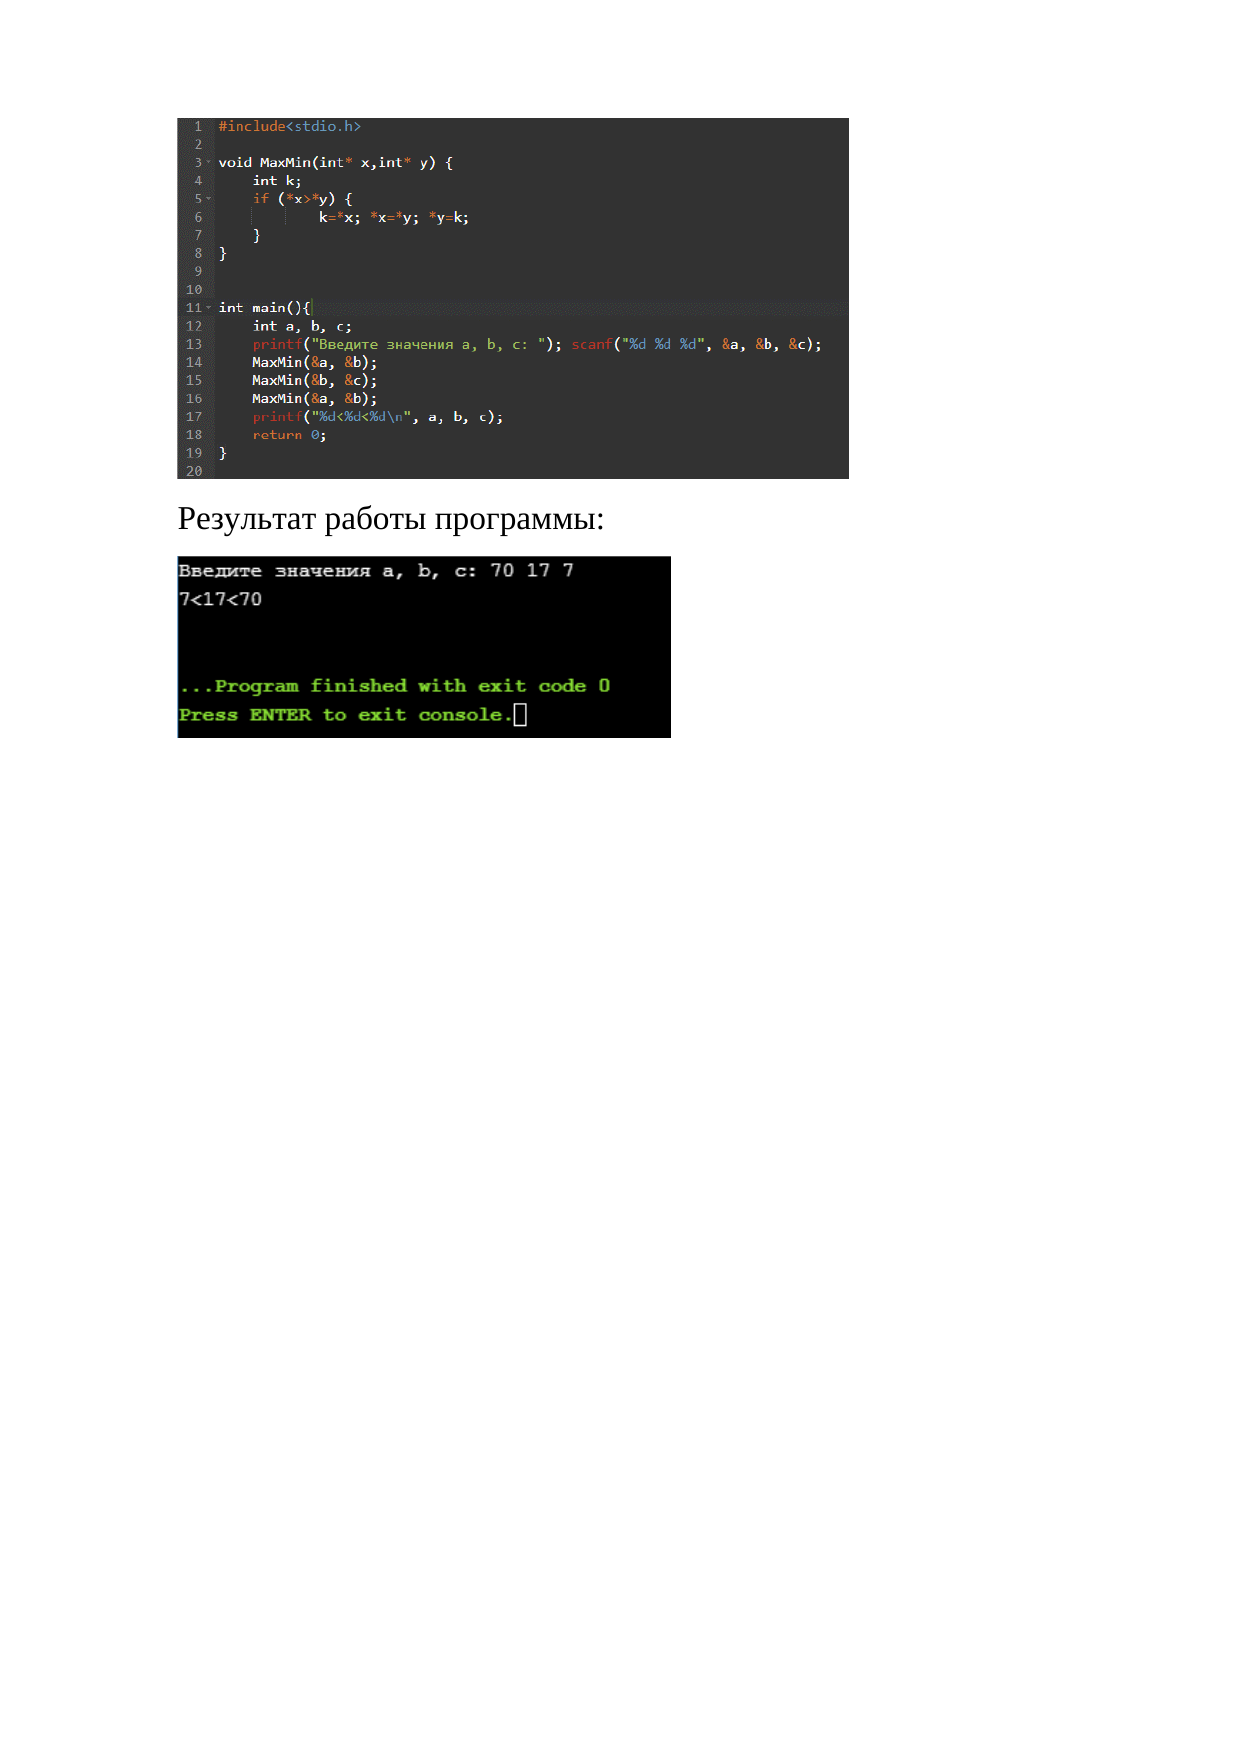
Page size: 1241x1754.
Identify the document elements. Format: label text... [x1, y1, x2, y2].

text Результат работы программы: [177, 498, 1152, 536]
picture [177, 556, 671, 738]
picture [177, 118, 849, 479]
